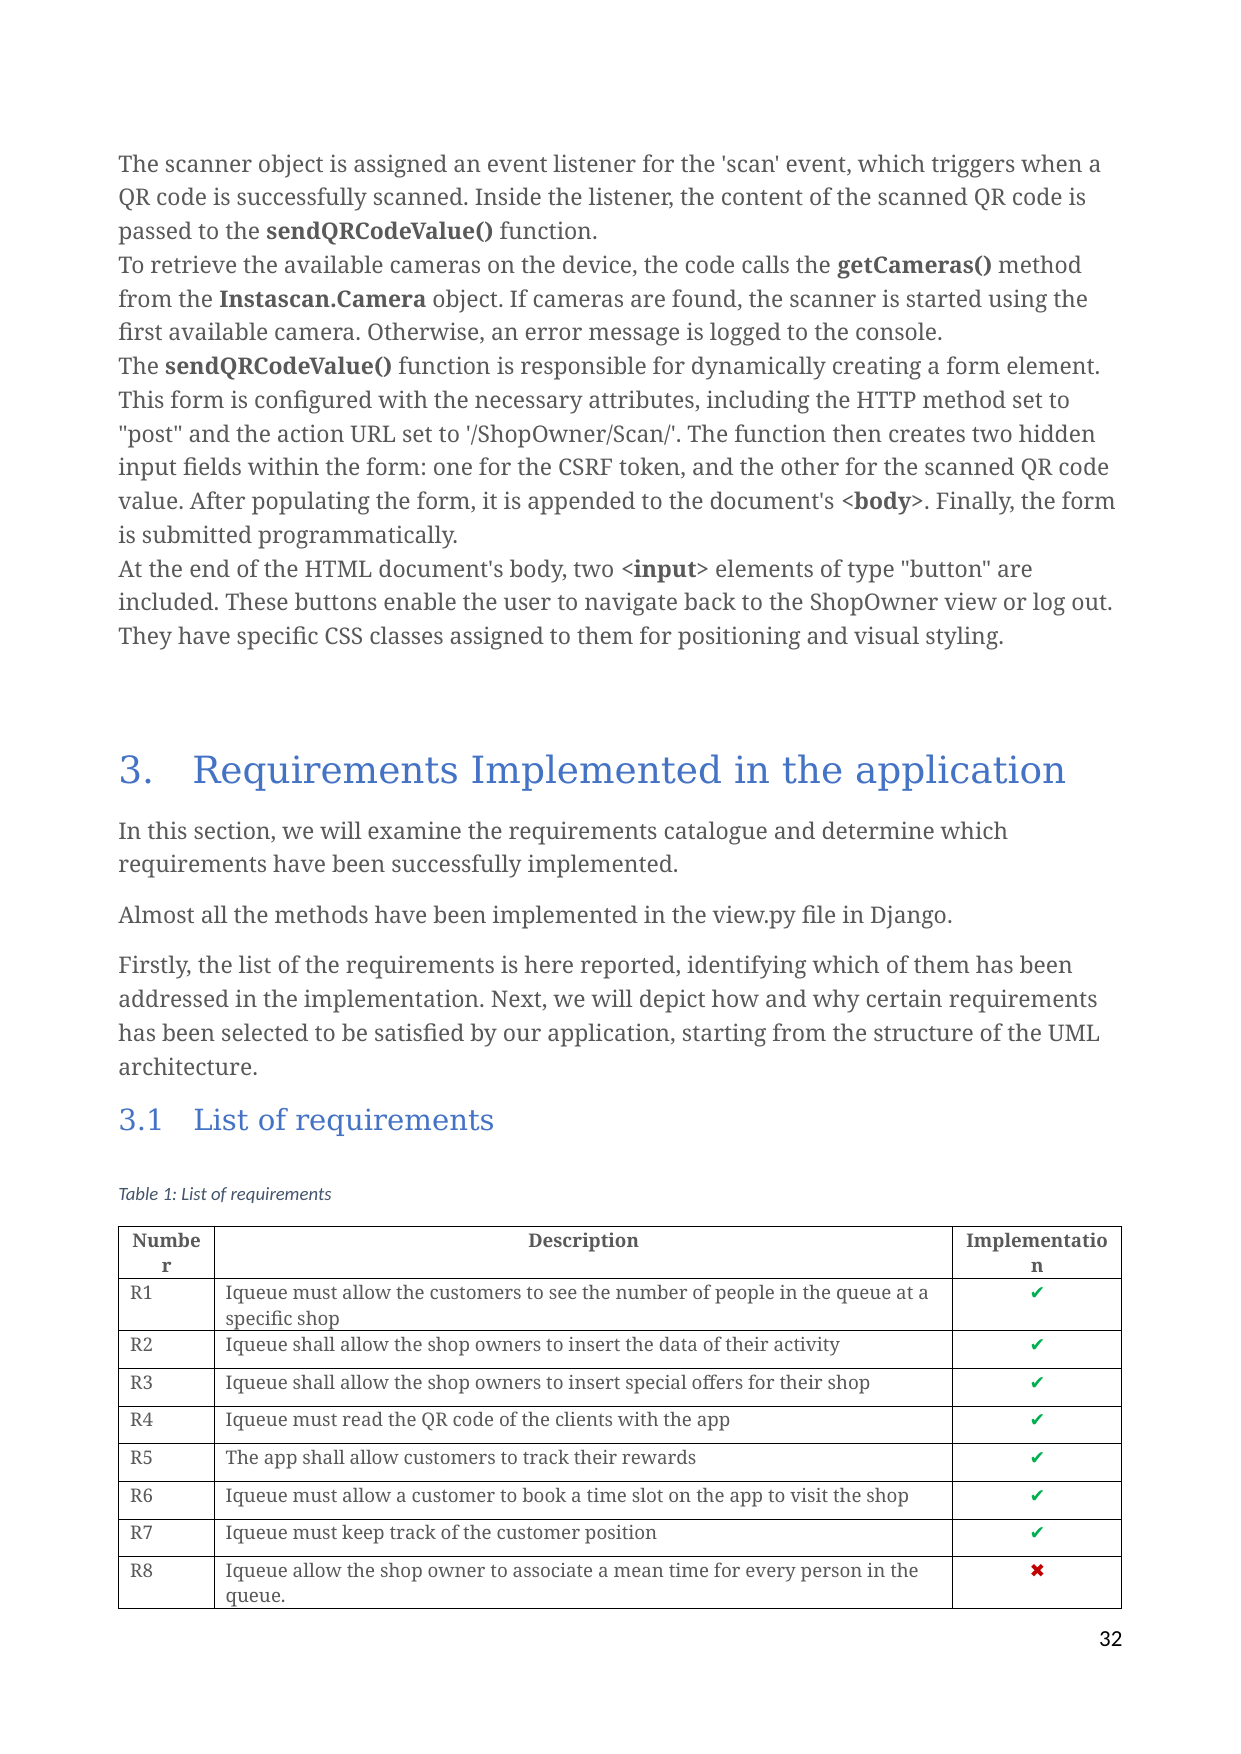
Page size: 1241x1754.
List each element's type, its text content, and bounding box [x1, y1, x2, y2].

table_cell R3 [119, 1369, 214, 1406]
subtitle Requirements Implemented in the application [118, 746, 1093, 791]
table_cell Iqueue shall allow the shop owners to insert special offers for their shop [215, 1369, 952, 1406]
table_cell R1 [119, 1279, 214, 1330]
table_cell ✔ [953, 1331, 1121, 1368]
table_cell ✔ [953, 1444, 1121, 1481]
table_cell R7 [119, 1520, 214, 1556]
table_cell R6 [119, 1482, 214, 1518]
table_cell R4 [119, 1407, 214, 1443]
table_header Description [215, 1227, 952, 1278]
subtitle List of requirements [118, 1101, 1122, 1136]
table_cell Iqueue must allow a customer to book a time slot on the app to visit the shop [215, 1482, 952, 1518]
table_cell Iqueue must allow the customers to see the number of people in the queue at a specific shop [215, 1279, 952, 1330]
table_cell ✔ [953, 1482, 1121, 1518]
text The scanner object is assigned an event listener for the 'scan' event, which triggers when a QR code is successfully scanned. Inside the listener, the content of the scanned QR code is passed to the sendQRCodeValue() function. [118, 148, 1122, 246]
table_cell ✔ [953, 1369, 1121, 1406]
text The sendQRCodeValue() function is responsible for dynamically creating a form element. This form is configured with the necessary attributes, including the HTTP method set to "post" and the action URL set to '/ShopOwner/Scan/'. The function then creates two hidden input fields within the form: one for the CSRF token, and the other for the scanned QR code value. After populating the form, it is appended to the document's <body>. Finally, the form is submitted programmatically. [118, 350, 1122, 550]
text In this section, we will examine the requirements catalogue and determine which requirements have been successfully implemented. [118, 815, 1122, 880]
table_header Implementation [953, 1227, 1121, 1278]
table_cell ✔ [953, 1520, 1121, 1556]
table_cell Iqueue allow the shop owner to associate a mean time for every person in the queue. [215, 1557, 952, 1608]
table_cell R5 [119, 1444, 214, 1481]
table_cell ✔ [953, 1279, 1121, 1330]
table_cell R8 [119, 1557, 214, 1608]
text At the end of the HTML document's body, two <input> elements of type "button" are included. These buttons enable the user to navigate back to the ShopOwner view or log out. They have specific CSS classes assigned to them for positioning and visual styling. [118, 553, 1122, 651]
table_cell ✖ [953, 1557, 1121, 1608]
table_cell Iqueue must keep track of the customer position [215, 1520, 952, 1556]
table_cell The app shall allow customers to track their rewards [215, 1444, 952, 1481]
table_header Number [119, 1227, 214, 1278]
table_cell R2 [119, 1331, 214, 1368]
text Firstly, the list of the requirements is here reported, identifying which of them has been addressed in the implementation. Next, we will depict how and why certain requirements has been selected to be satisfied by our application, starting from the structure of the UML architecture. [118, 949, 1122, 1082]
table_cell Iqueue must read the QR code of the clients with the app [215, 1407, 952, 1443]
text To retrieve the available cameras on the device, the code calls the getCameras() method from the Instascan.Camera object. If cameras are found, the scanner is started using the first available camera. Otherwise, an error message is logged to the console. [118, 249, 1122, 348]
text Almost all the methods have been implemented in the view.py file in Django. [118, 899, 1122, 930]
text Table 1: List of requirements [118, 1182, 1122, 1205]
table_cell ✔ [953, 1407, 1121, 1443]
table_cell Iqueue shall allow the shop owners to insert the data of their activity [215, 1331, 952, 1368]
